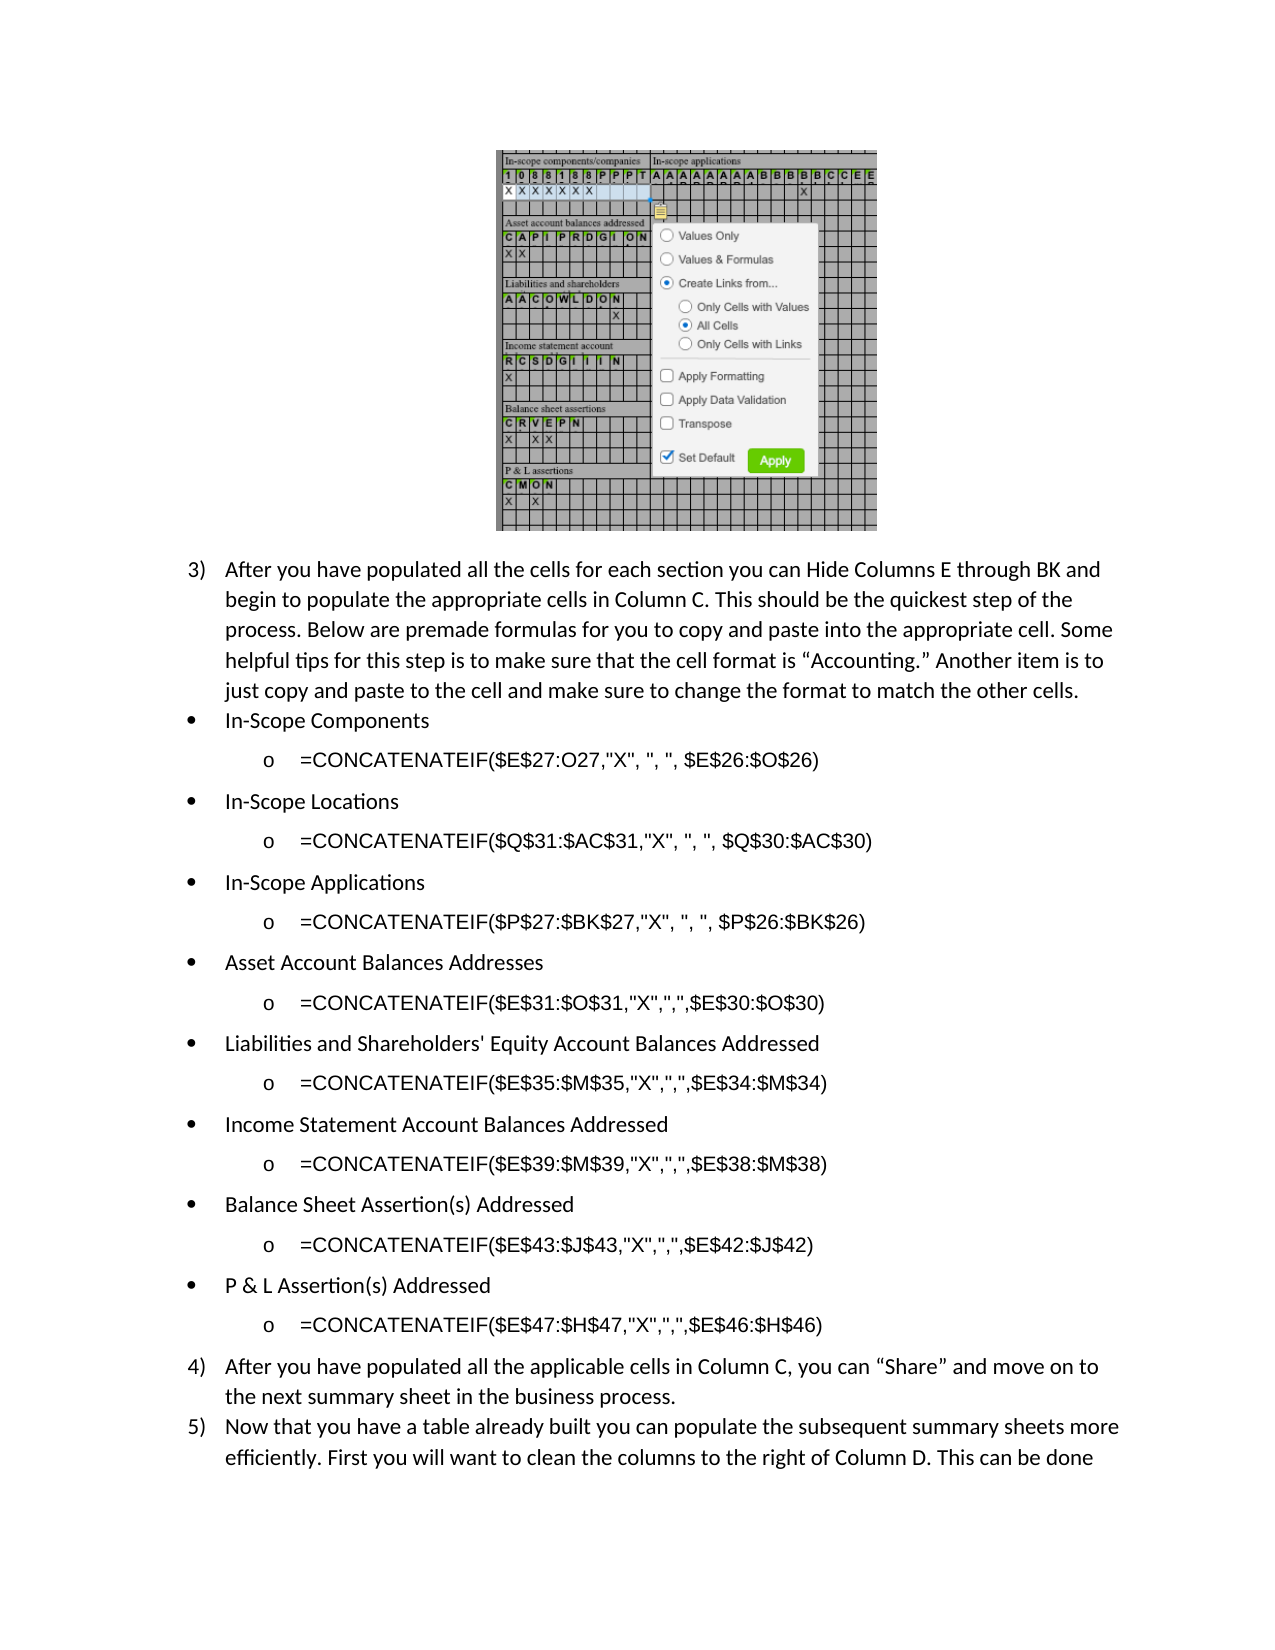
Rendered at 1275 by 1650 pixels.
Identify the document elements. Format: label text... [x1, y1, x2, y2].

list =CONCATENATEIF($E$27:O27,"X", ", ", $E$26:$O$26) [262, 748, 1125, 774]
list =CONCATENATEIF($E$39:$M$39,"X",",",$E$38:$M$38) [262, 1152, 1125, 1178]
list Liabilities and Shareholders' Equity Account Balances Addressed [187, 1029, 1125, 1057]
list =CONCATENATEIF($E$35:$M$35,"X",",",$E$34:$M$34) [262, 1071, 1125, 1097]
list =CONCATENATEIF($Q$31:$AC$31,"X", ", ", $Q$30:$AC$30) [262, 829, 1125, 855]
list =CONCATENATEIF($P$27:$BK$27,"X", ", ", $P$26:$BK$26) [262, 910, 1125, 936]
list In-Scope Applications [187, 868, 1125, 896]
list In-Scope Locations [187, 787, 1125, 815]
list Asset Account Balances Addresses [187, 948, 1125, 976]
list =CONCATENATEIF($E$47:$H$47,"X",",",$E$46:$H$46) [262, 1313, 1125, 1339]
list In-Scope Components [187, 706, 1125, 734]
list After you have populated all the cells for each section you can Hide Columns E through BK and begin to populate the appropriate cells in Column C. This should be the quickest step of the process. Below are premade formulas for you to copy and paste into the appropriate cell. Some helpful tips for this step is to make sure that the cell format is “Accounting.” Another item is to just copy and paste to the cell and make sure to change the format to match the other cells. [187, 555, 1125, 704]
list P & L Assertion(s) Addressed [187, 1271, 1125, 1299]
picture [496, 150, 877, 531]
list Income Statement Account Balances Addressed [187, 1110, 1125, 1138]
list Balance Sheet Assertion(s) Addressed [187, 1191, 1125, 1219]
list =CONCATENATEIF($E$31:$O$31,"X",",",$E$30:$O$30) [262, 990, 1125, 1016]
list =CONCATENATEIF($E$43:$J$43,"X",",",$E$42:$J$42) [262, 1233, 1125, 1258]
list After you have populated all the applicable cells in Column C, you can “Share” and move on to the next summary sheet in the business process. [187, 1352, 1125, 1410]
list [187, 1412, 1125, 1471]
